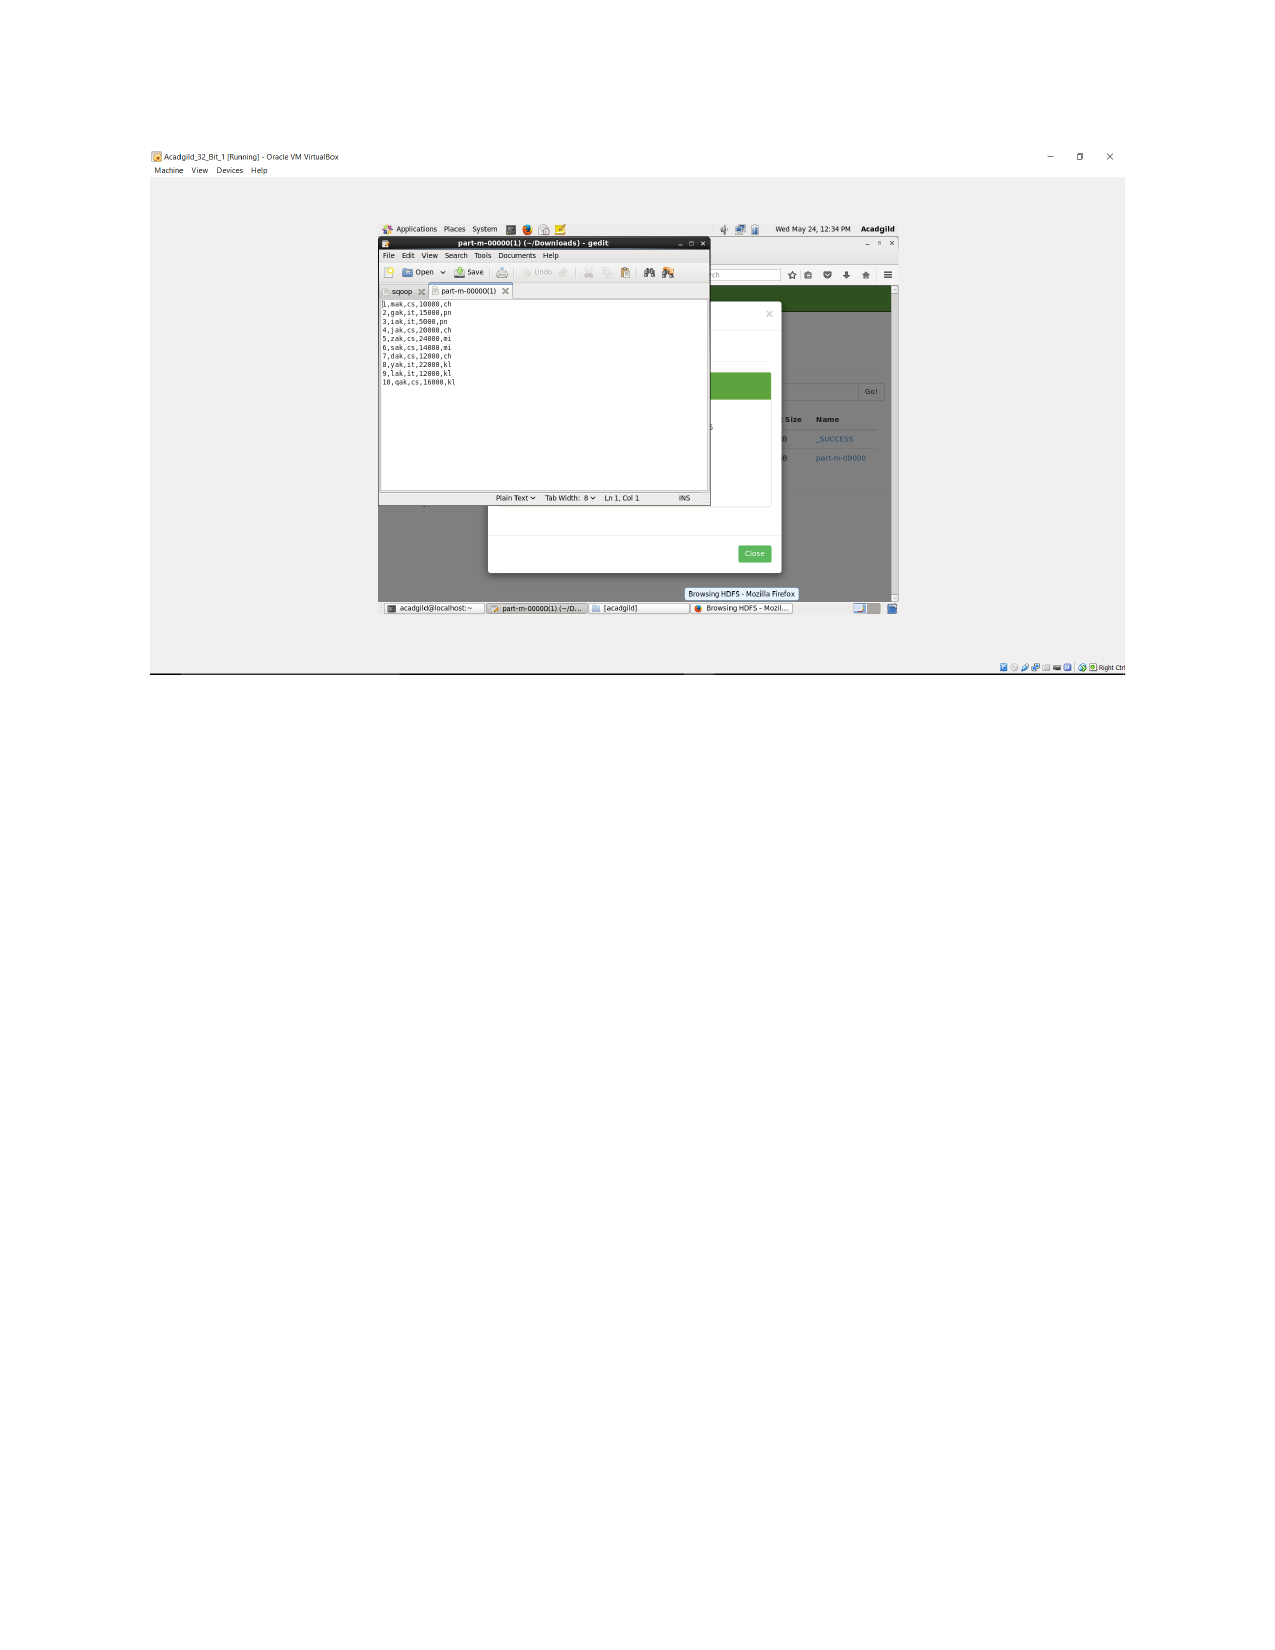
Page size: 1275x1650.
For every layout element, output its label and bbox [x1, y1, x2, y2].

picture [150, 150, 1125, 675]
